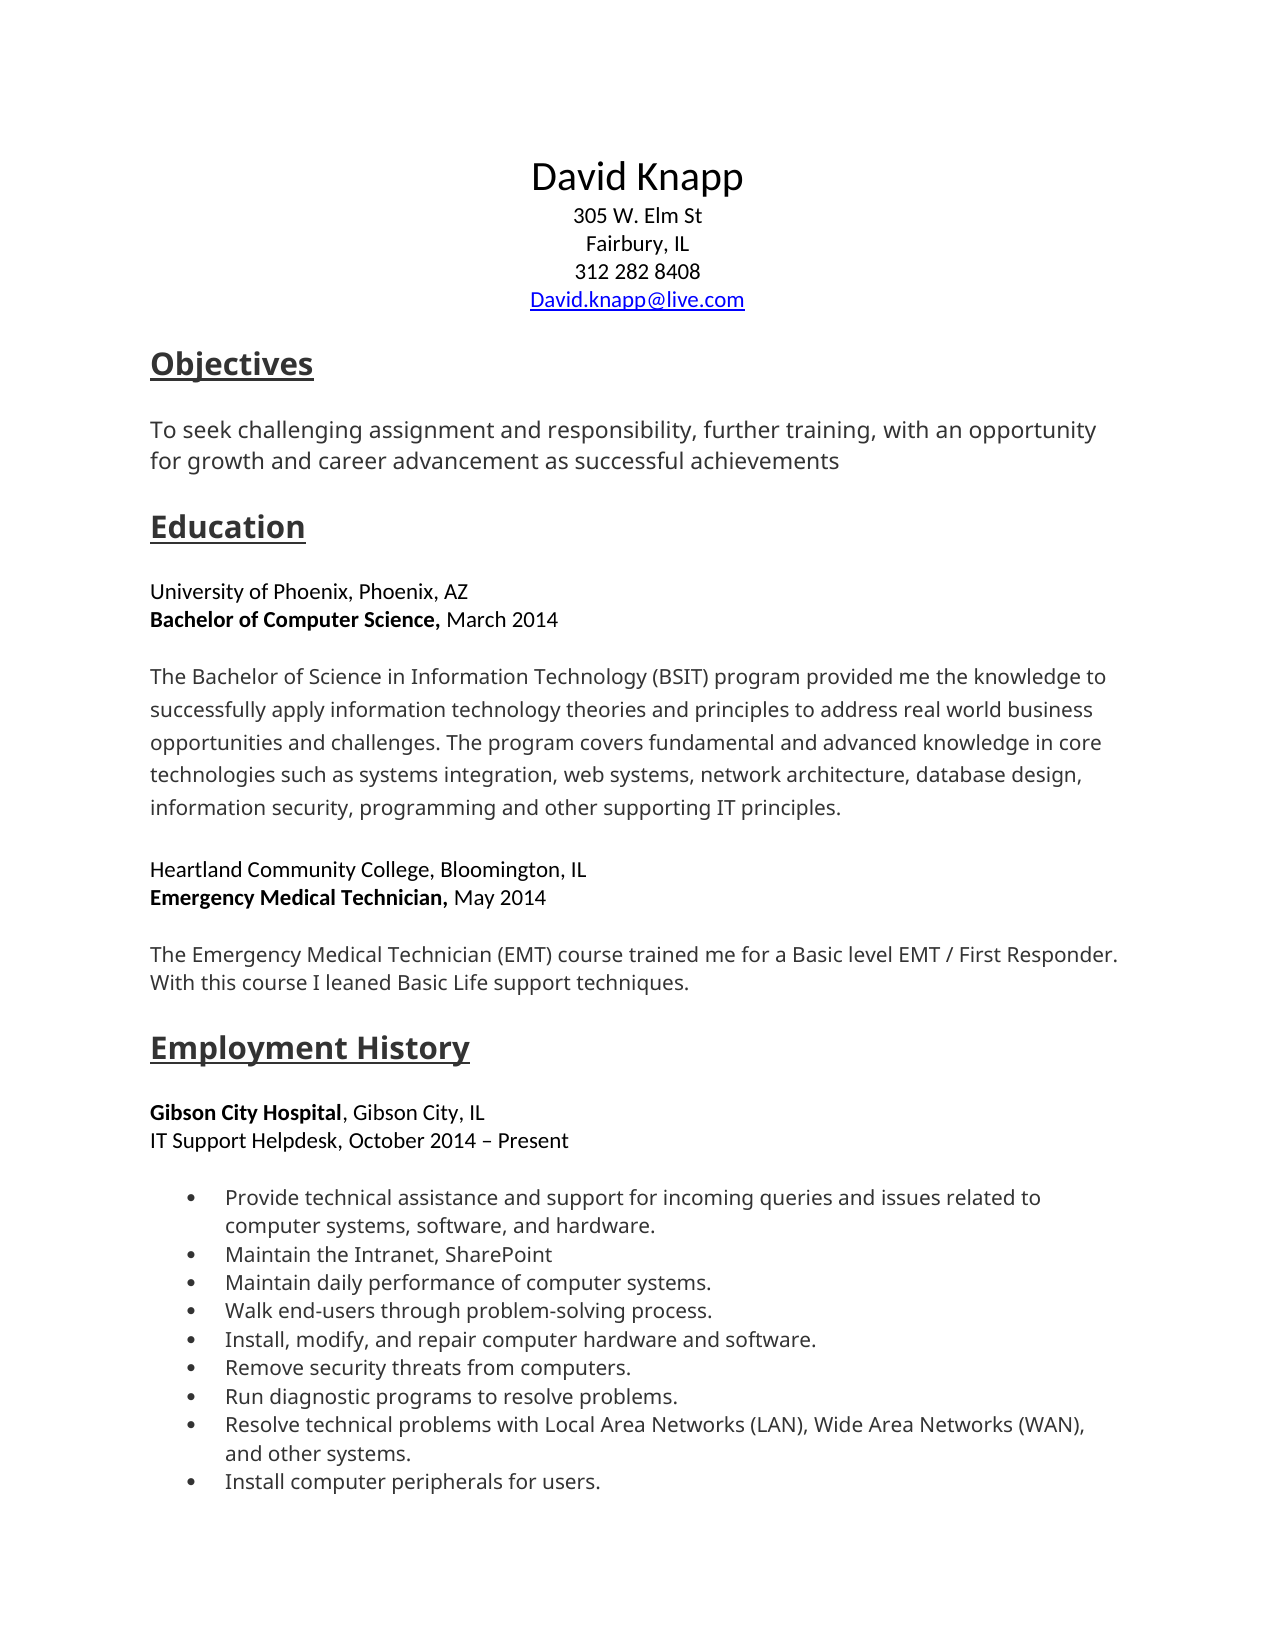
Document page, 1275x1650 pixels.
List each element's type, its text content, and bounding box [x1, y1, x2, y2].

text IT Support Helpdesk, October 2014 – Present [150, 1126, 1125, 1154]
text University of Phoenix, Phoenix, AZ [150, 577, 1125, 605]
text Employment History [150, 1026, 1125, 1068]
text To seek challenging assignment and responsibility, further training, with an opportunity for growth and career advancement as successful achievements [150, 414, 1125, 476]
text Education [150, 506, 1125, 548]
text The Bachelor of Science in Information Technology (BSIT) program provided me the knowledge to successfully apply information technology theories and principles to address real world business opportunities and challenges. The program covers fundamental and advanced knowledge in core technologies such as systems integration, web systems, network architecture, database design, information security, programming and other supporting IT principles. [150, 662, 1125, 821]
list Run diagnostic programs to resolve problems. [187, 1382, 1125, 1410]
list Resolve technical problems with Local Area Networks (LAN), Wide Area Networks (WAN), and other systems. [187, 1410, 1125, 1467]
text David.knapp@live.com [150, 285, 1125, 313]
text 305 W. Elm St [150, 201, 1125, 229]
text Fairbury, IL [150, 229, 1125, 257]
text Objectives [150, 342, 1125, 385]
text Bachelor of Computer Science, March 2014 [150, 605, 1125, 633]
list Install, modify, and repair computer hardware and software. [187, 1325, 1125, 1353]
list Maintain daily performance of computer systems. [187, 1268, 1125, 1297]
list Remove security threats from computers. [187, 1353, 1125, 1382]
list Install computer peripherals for users. [187, 1467, 1125, 1496]
list Provide technical assistance and support for incoming queries and issues related to computer systems, software, and hardware. [187, 1183, 1125, 1240]
text David Knapp [150, 150, 1125, 201]
list Walk end-users through problem-solving process. [187, 1297, 1125, 1325]
list Maintain the Intranet, SharePoint [187, 1240, 1125, 1268]
text Emergency Medical Technician, May 2014 [150, 883, 1125, 911]
text 312 282 8408 [150, 257, 1125, 285]
text The Emergency Medical Technician (EMT) course trained me for a Basic level EMT / First Responder. With this course I leaned Basic Life support techniques. [150, 940, 1125, 997]
text Heartland Community College, Bloomington, IL [150, 855, 1125, 883]
text Gibson City Hospital, Gibson City, IL [150, 1098, 1125, 1126]
